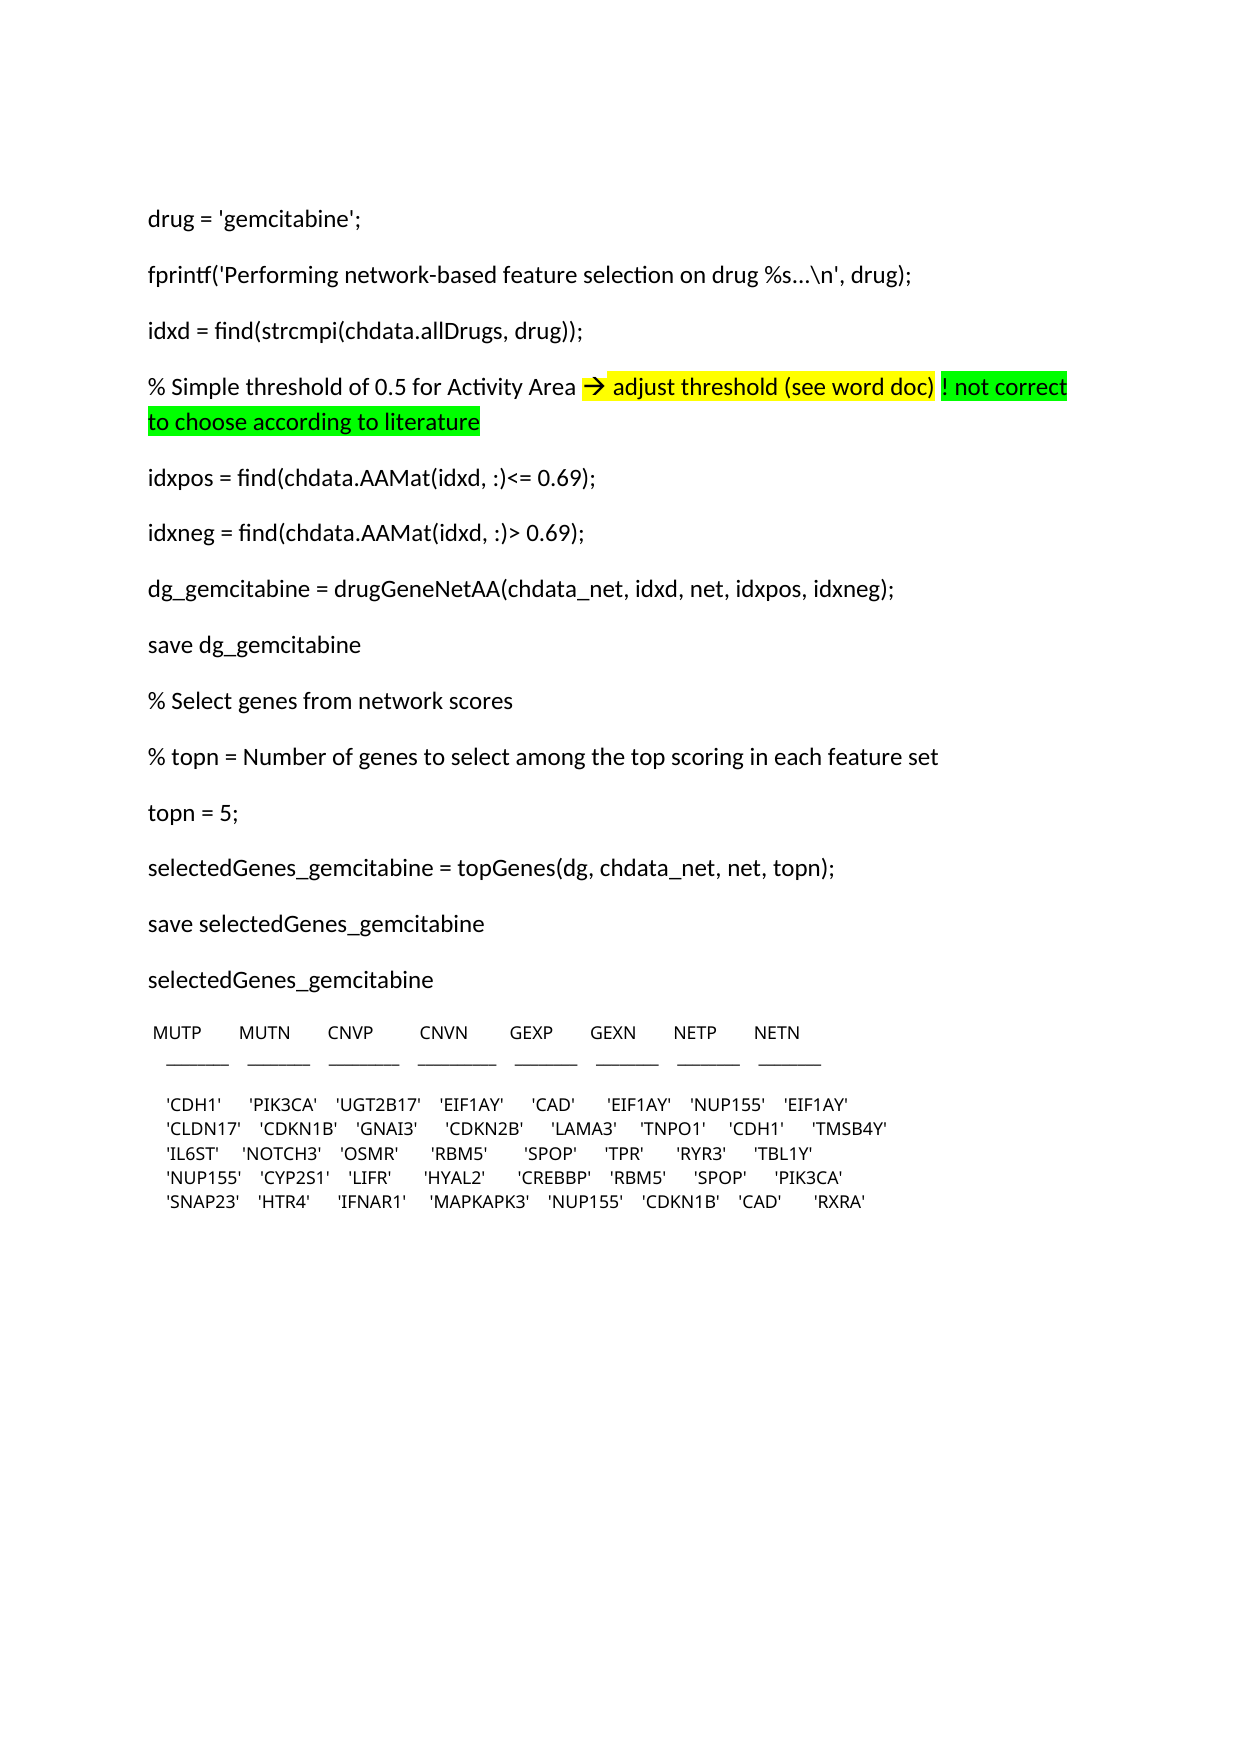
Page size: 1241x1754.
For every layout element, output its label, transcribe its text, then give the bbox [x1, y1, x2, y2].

text drug = 'gemcitabine'; [148, 203, 1093, 234]
text 'NUP155' 'CYP2S1' 'LIFR' 'HYAL2' 'CREBBP' 'RBM5' 'SPOP' 'PIK3CA' [148, 1165, 1093, 1189]
text topn = 5; [148, 797, 1093, 827]
text save dg_gemcitabine [148, 629, 1093, 660]
text % topn = Number of genes to select among the top scoring in each feature set [148, 741, 1093, 771]
text 'CLDN17' 'CDKN1B' 'GNAI3' 'CDKN2B' 'LAMA3' 'TNPO1' 'CDH1' 'TMSB4Y' [148, 1117, 1093, 1141]
text save selectedGenes_gemcitabine [148, 908, 1093, 939]
text MUTP MUTN CNVP CNVN GEXP GEXN NETP NETN [148, 1020, 1093, 1044]
text idxpos = find(chdata.AAMat(idxd, :)<= 0.69); [148, 462, 1093, 492]
text % Select genes from network scores [148, 685, 1093, 716]
text selectedGenes_gemcitabine [148, 964, 1093, 995]
text selectedGenes_gemcitabine = topGenes(dg, chdata_net, net, topn); [148, 853, 1093, 883]
text dg_gemcitabine = drugGeneNetAA(chdata_net, idxd, net, idxpos, idxneg); [148, 573, 1093, 604]
text ________ ________ _________ __________ ________ ________ ________ ________ [148, 1044, 1093, 1068]
text idxneg = find(chdata.AAMat(idxd, :)> 0.69); [148, 518, 1093, 548]
text % Simple threshold of 0.5 for Activity Area adjust threshold (see word doc) ! not correct to choose according to literature [148, 371, 1093, 436]
text idxd = find(strcmpi(chdata.allDrugs, drug)); [148, 315, 1093, 346]
text 'IL6ST' 'NOTCH3' 'OSMR' 'RBM5' 'SPOP' 'TPR' 'RYR3' 'TBL1Y' [148, 1141, 1093, 1165]
text 'SNAP23' 'HTR4' 'IFNAR1' 'MAPKAPK3' 'NUP155' 'CDKN1B' 'CAD' 'RXRA' [148, 1189, 1093, 1213]
text fprintf('Performing network-based feature selection on drug %s...\n', drug); [148, 259, 1093, 290]
text 'CDH1' 'PIK3CA' 'UGT2B17' 'EIF1AY' 'CAD' 'EIF1AY' 'NUP155' 'EIF1AY' [148, 1093, 1093, 1117]
